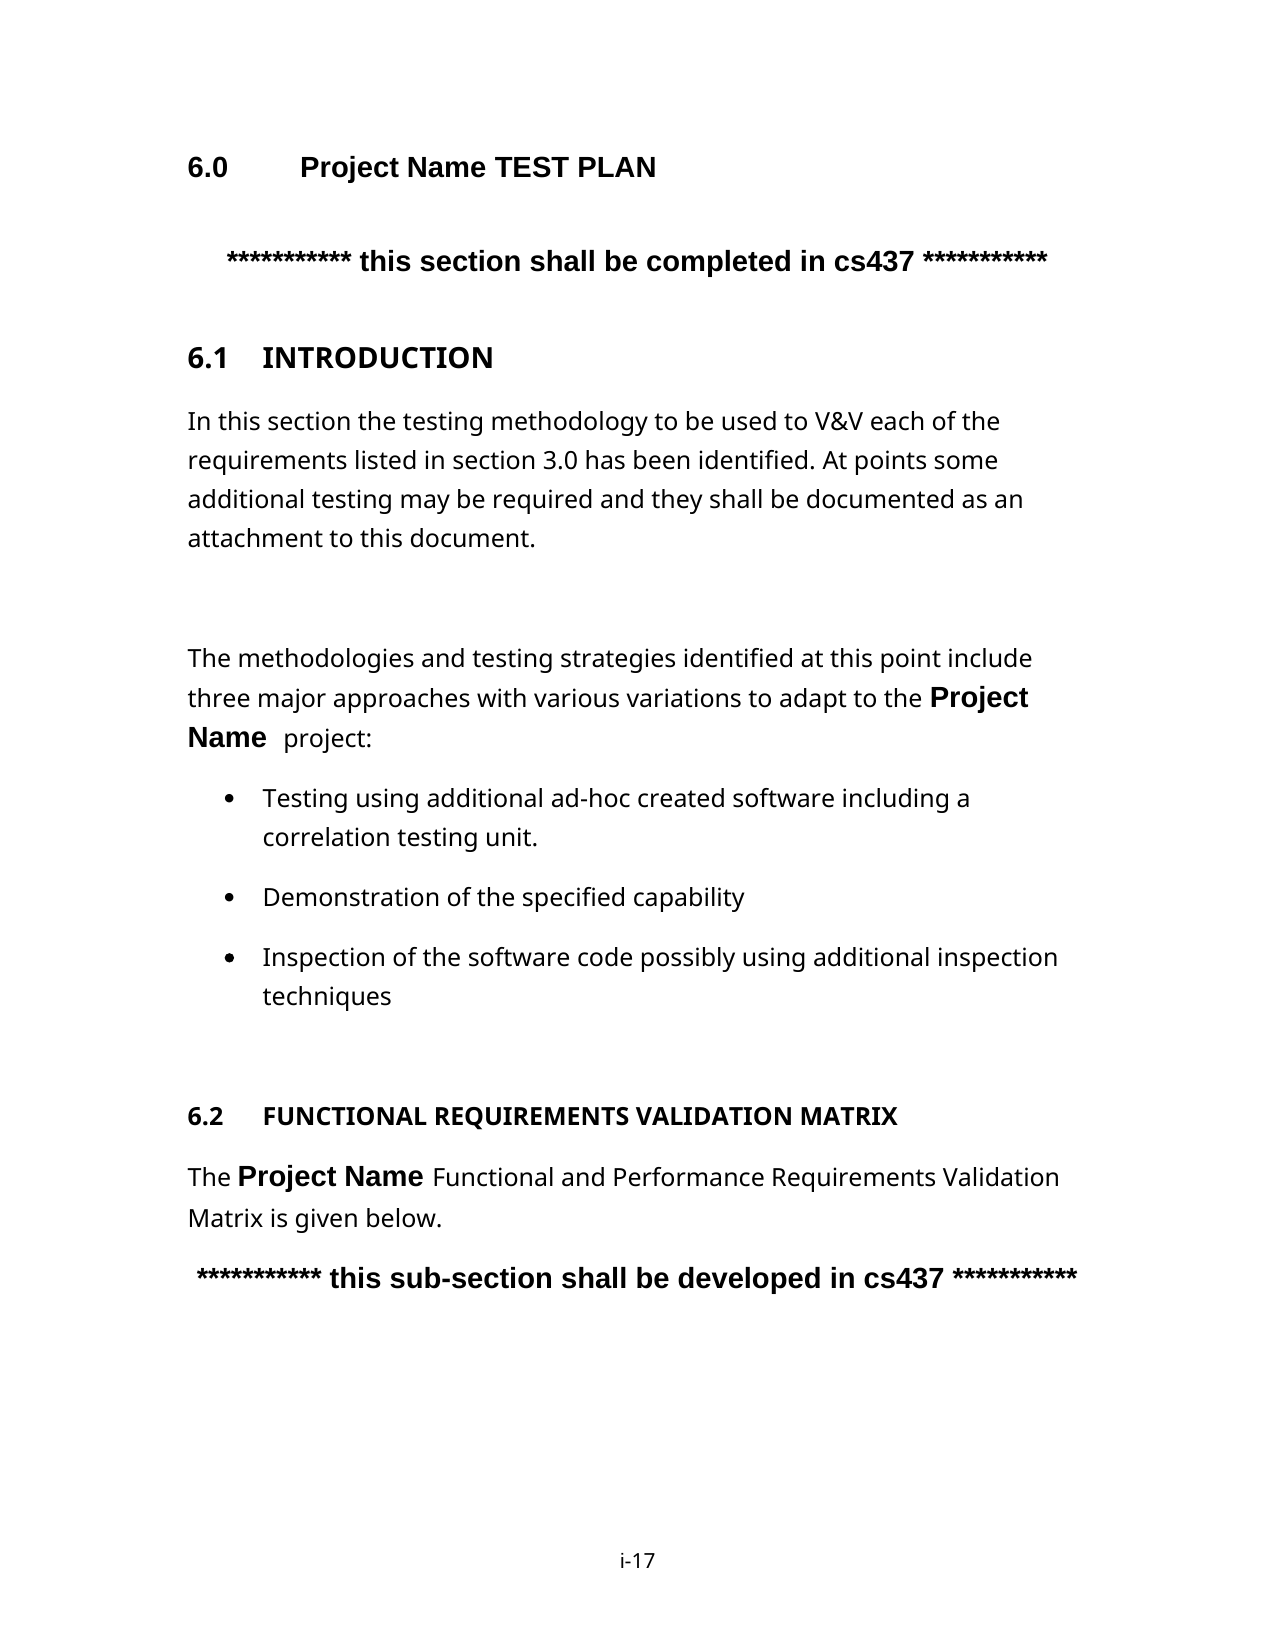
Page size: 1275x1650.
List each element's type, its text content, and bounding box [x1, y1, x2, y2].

list Testing using additional ad-hoc created software including a correlation testing unit. [225, 781, 1087, 854]
list In this section the testing methodology to be used to V&V each of the requirements listed in section 3.0 has been identified. At points some additional testing may be required and they shall be documented as an attachment to this document. [187, 403, 1087, 555]
text *********** this section shall be completed in cs437 *********** [187, 243, 1087, 277]
text *********** this sub-section shall be developed in cs437 *********** [187, 1261, 1087, 1294]
list The Project Name Functional and Performance Requirements Validation Matrix is given below. [187, 1159, 1087, 1234]
list 6.2 FUNCTIONAL REQUIREMENTS VALIDATION MATRIX [187, 1099, 1087, 1133]
list The methodologies and testing strategies identified at this point include three major approaches with various variations to adapt to the Project Name project: [187, 641, 1087, 755]
list Inspection of the software code possibly using additional inspection techniques [225, 940, 1087, 1013]
list Demonstration of the specified capability [225, 880, 1087, 914]
text 6.0 Project Name TEST PLAN [187, 150, 1087, 183]
list 6.1 INTRODUCTION [187, 337, 1087, 377]
